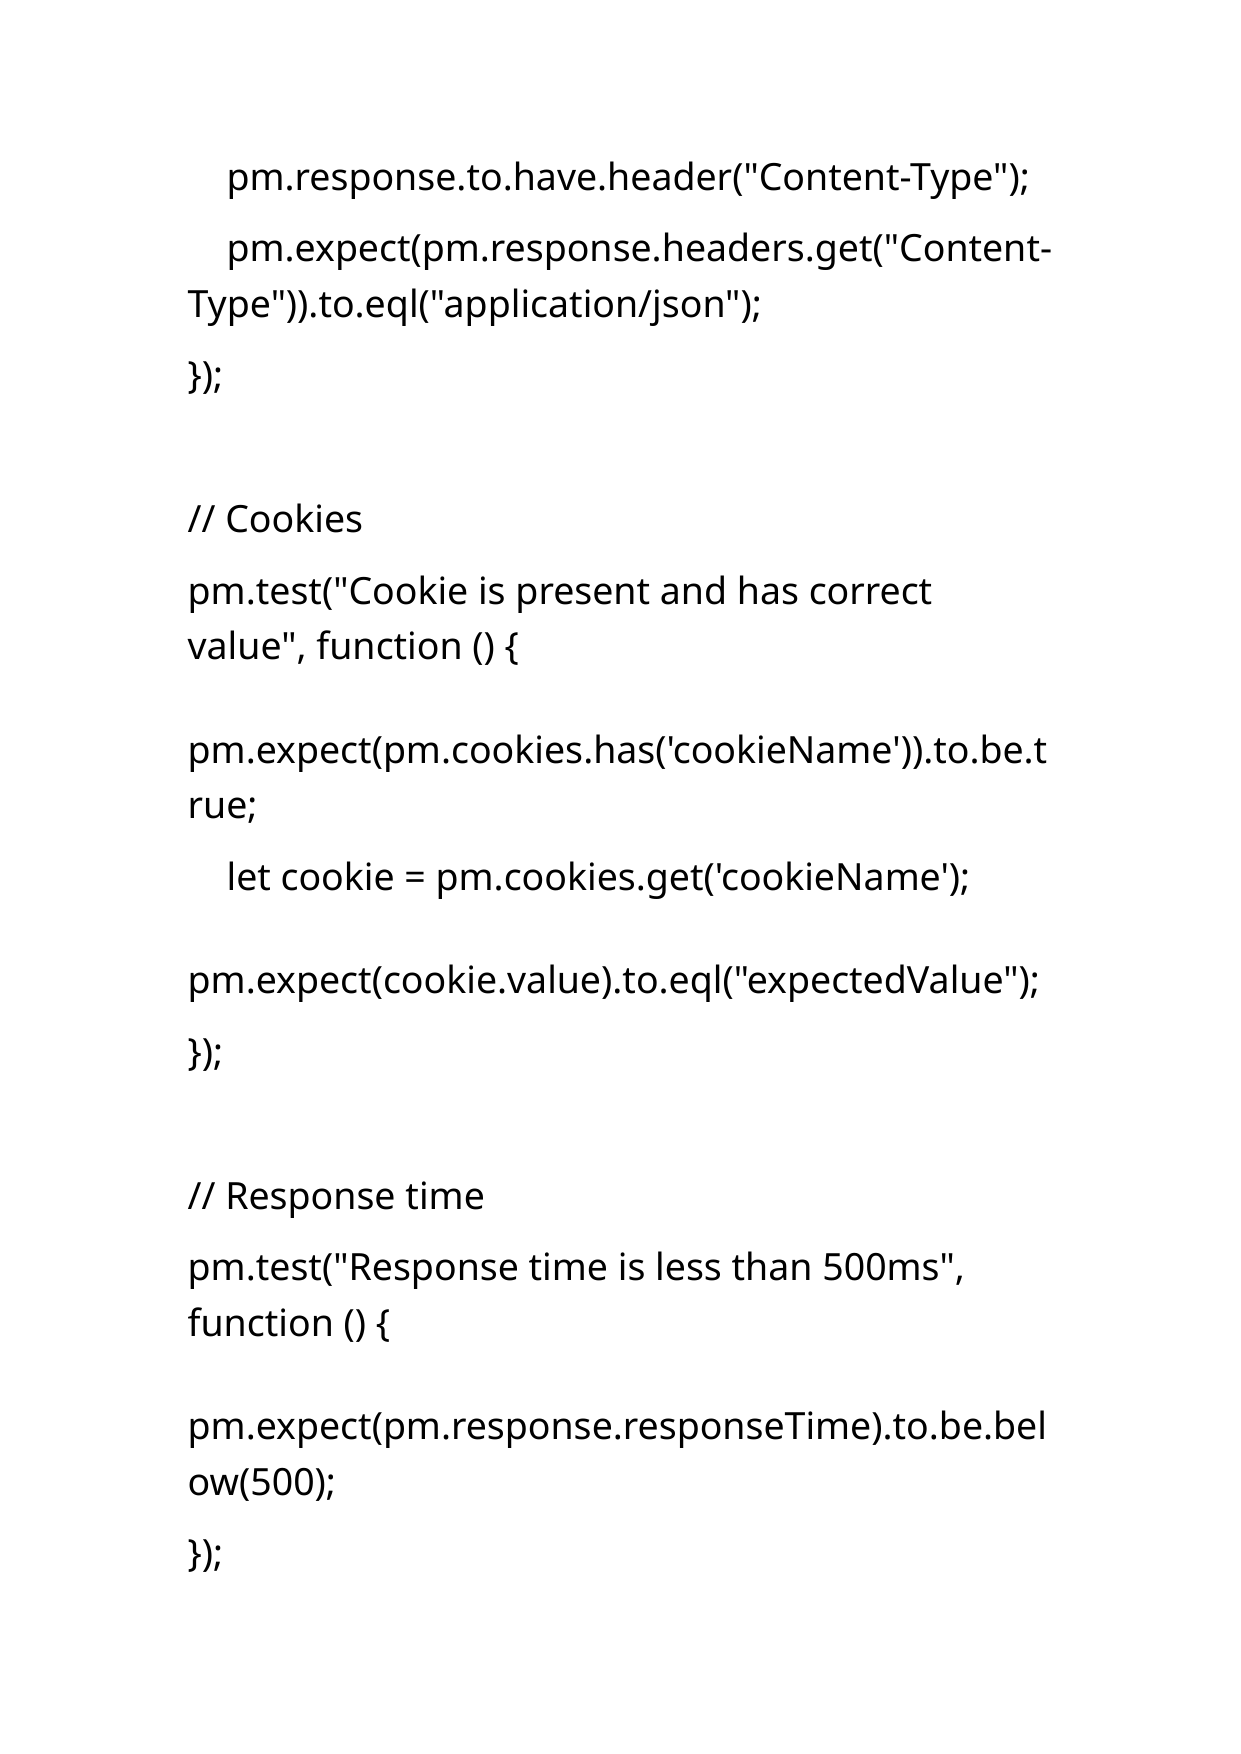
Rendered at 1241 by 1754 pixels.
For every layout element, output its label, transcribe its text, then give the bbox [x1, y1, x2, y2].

text pm.test("Response time is less than 500ms", function () { [187, 1241, 1053, 1347]
text pm.expect(pm.response.headers.get("Content-Type")).to.eql("application/json"); [187, 222, 1053, 328]
text let cookie = pm.cookies.get('cookieName'); [187, 850, 1053, 901]
text pm.expect(cookie.value).to.eql("expectedValue"); [187, 922, 1053, 1005]
text pm.response.to.have.header("Content-Type"); [187, 150, 1053, 201]
text pm.expect(pm.response.responseTime).to.be.below(500); [187, 1368, 1053, 1506]
text }); [187, 349, 1053, 400]
text }); [187, 1025, 1053, 1076]
text // Response time [187, 1169, 1053, 1220]
text }); [187, 1527, 1053, 1578]
text pm.expect(pm.cookies.has('cookieName')).to.be.true; [187, 691, 1053, 829]
text pm.test("Cookie is present and has correct value", function () { [187, 564, 1053, 670]
text // Cookies [187, 492, 1053, 543]
